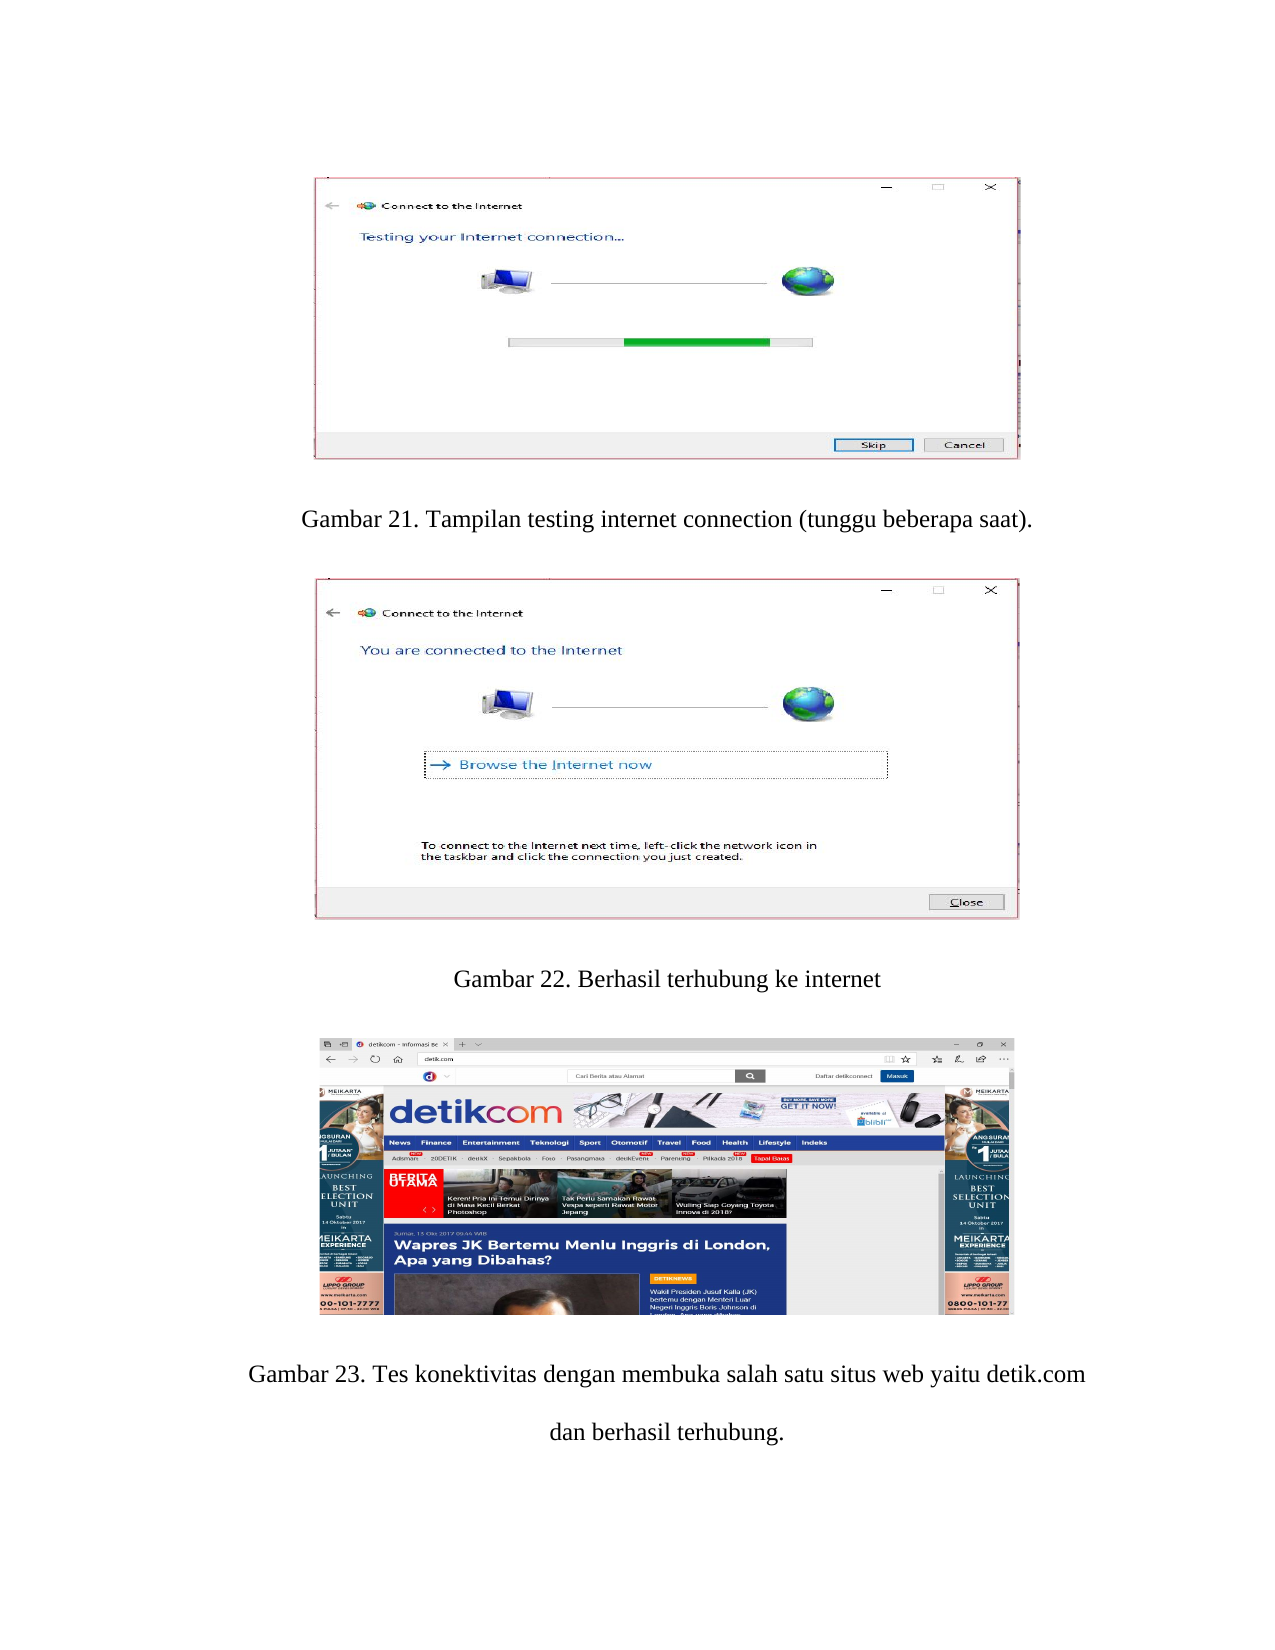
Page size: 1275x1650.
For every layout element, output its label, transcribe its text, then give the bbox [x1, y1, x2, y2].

text Gambar 22. Berhasil terhubung ke internet [236, 964, 1098, 993]
text Gambar 23. Tes konektivitas dengan membuka salah satu situs web yaitu detik.com dan berhasil terhubung. [236, 1359, 1098, 1446]
picture [314, 578, 1020, 920]
picture [313, 177, 1021, 460]
picture [319, 1038, 1015, 1315]
text Gambar 21. Tampilan testing internet connection (tunggu beberapa saat). [236, 504, 1098, 533]
